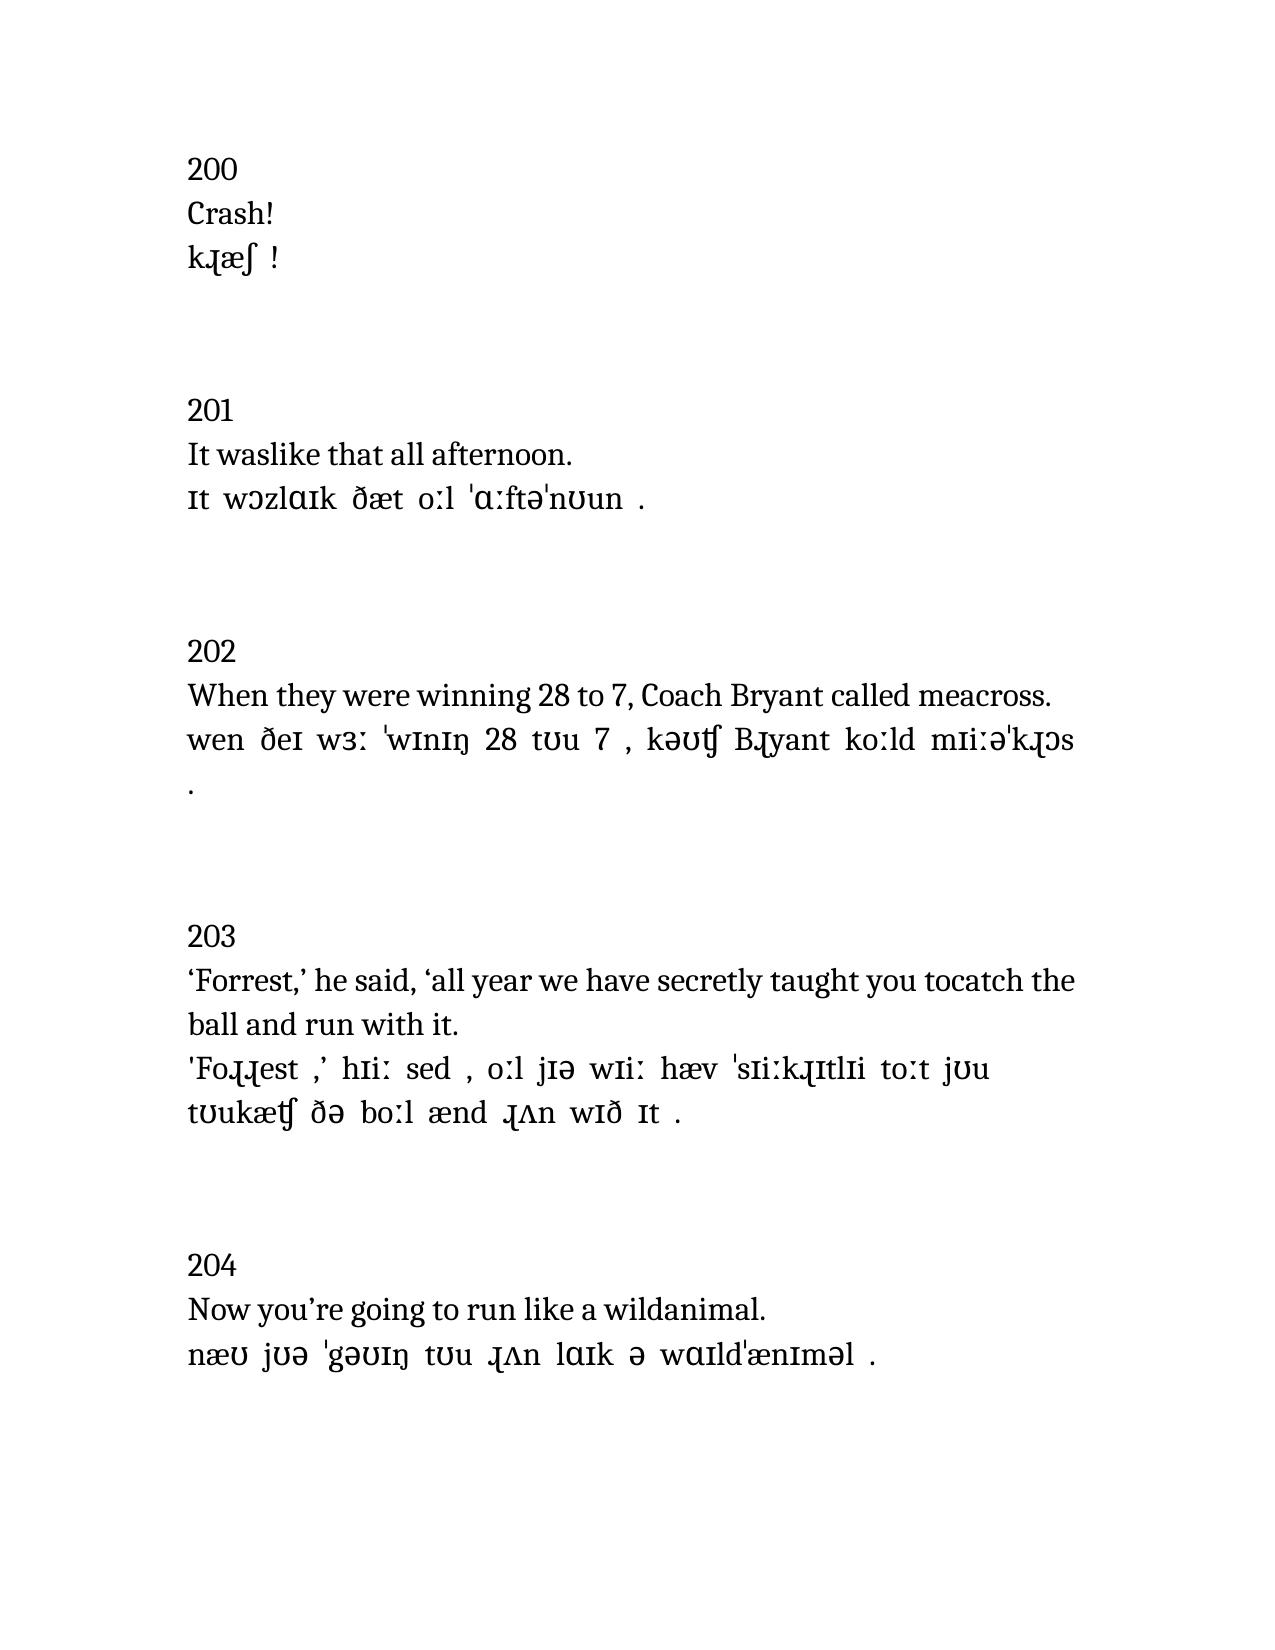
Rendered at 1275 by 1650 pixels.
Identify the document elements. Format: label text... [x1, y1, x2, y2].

text 201 It waslike that all afternoon. ɪt wɔzlɑɪk ðæt oːl ˈɑːftəˈnʊun . [187, 391, 1087, 606]
text 200 Crash! kɻæʃ ! [187, 150, 1087, 364]
text 202 When they were winning 28 to 7, Coach Bryant called meacross. wen ðeɪ wɜː ˈwɪnɪŋ 28 tʊu 7 , kəʊʧ Bɻyant koːld mɪiːəˈkɻɔs . [187, 632, 1087, 891]
text 204 Now you’re going to run like a wildanimal. næʊ jʊə ˈgəʊɪŋ tʊu ɻʌn lɑɪk ə wɑɪldˈænɪməl . [187, 1247, 1087, 1461]
text 203 ‘Forrest,’ he said, ‘all year we have secretly taught you tocatch the ball and run with it. 'Foɻɻest ,’ hɪiː sed , oːl jɪə wɪiː hæv ˈsɪiːkɻɪtlɪi toːt jʊu tʊukæʧ ðə boːl ænd ɻʌn wɪð ɪt . [187, 917, 1087, 1220]
